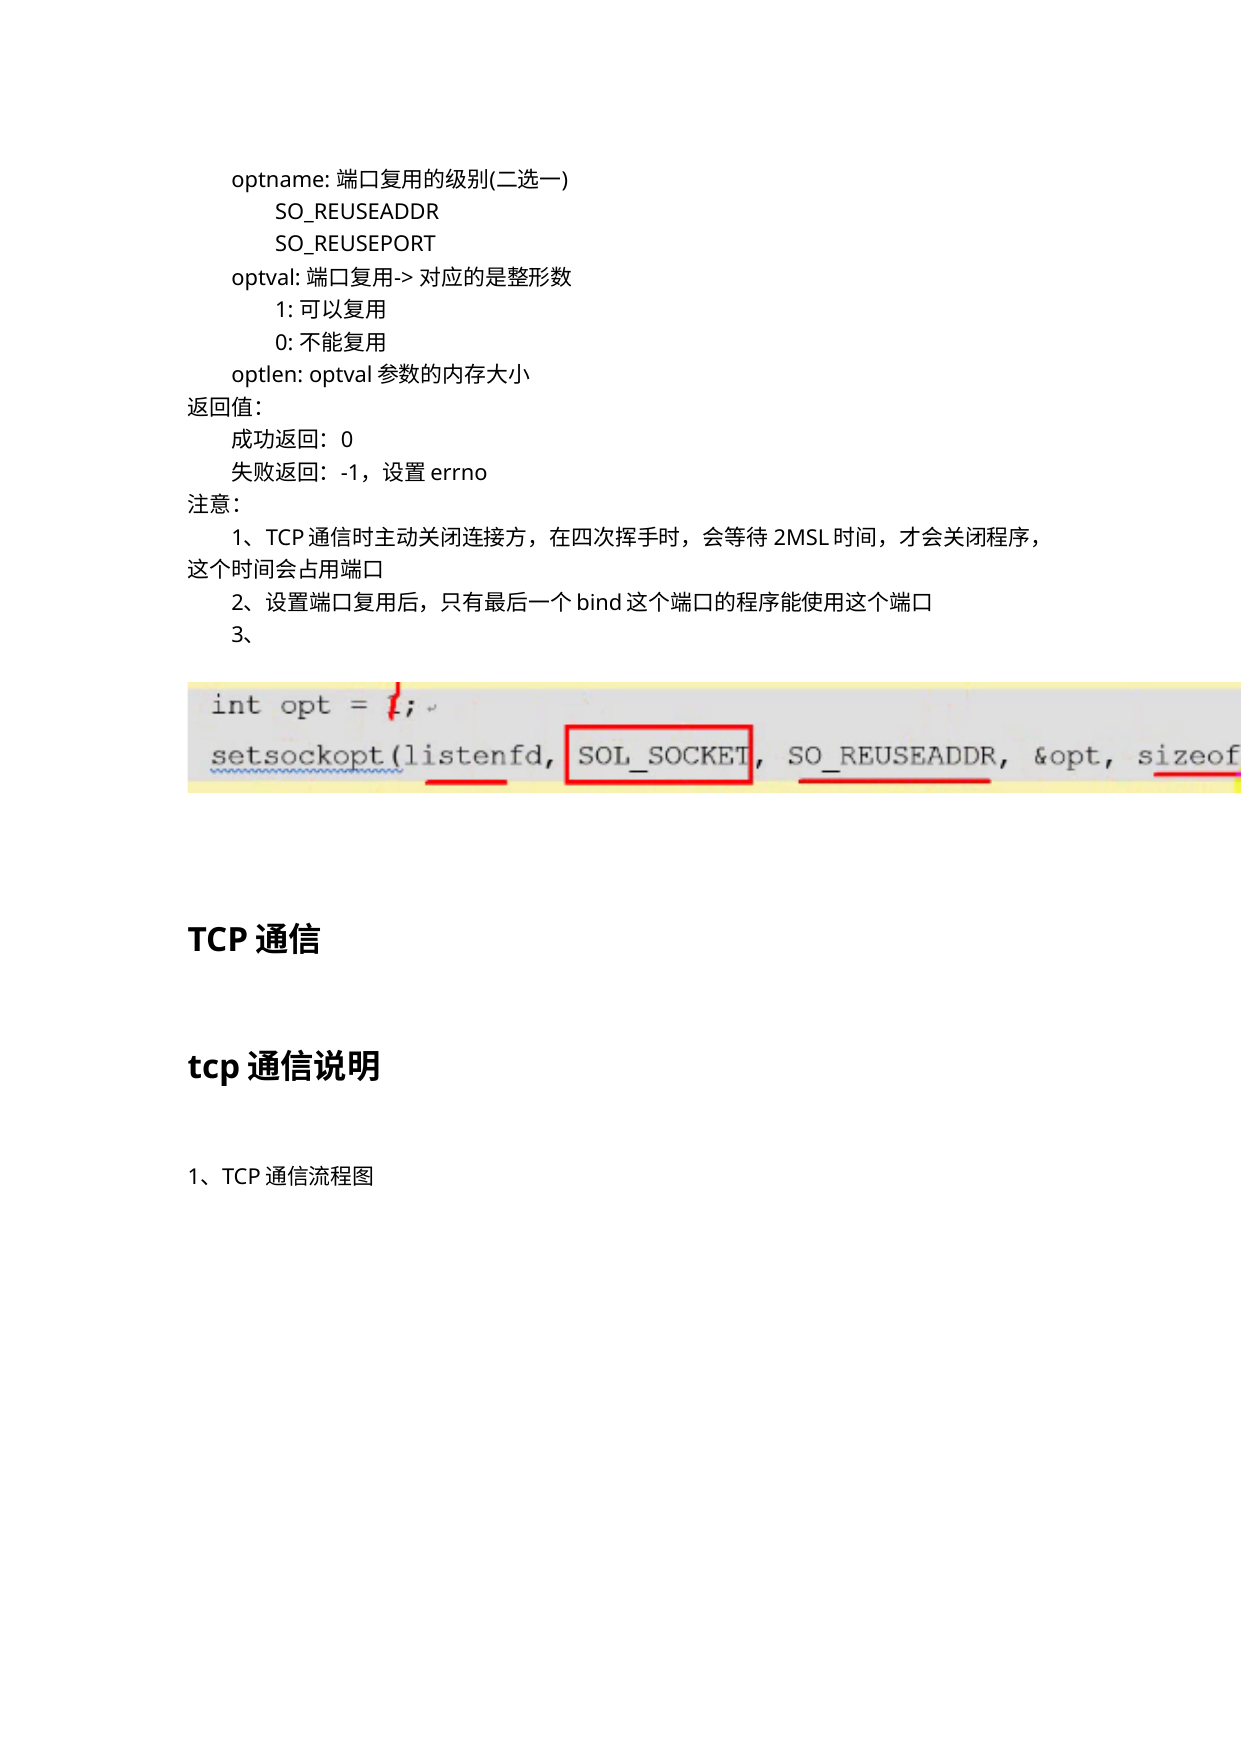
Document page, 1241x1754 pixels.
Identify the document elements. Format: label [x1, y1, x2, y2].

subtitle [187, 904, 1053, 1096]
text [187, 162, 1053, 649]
picture [187, 682, 1241, 793]
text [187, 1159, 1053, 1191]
